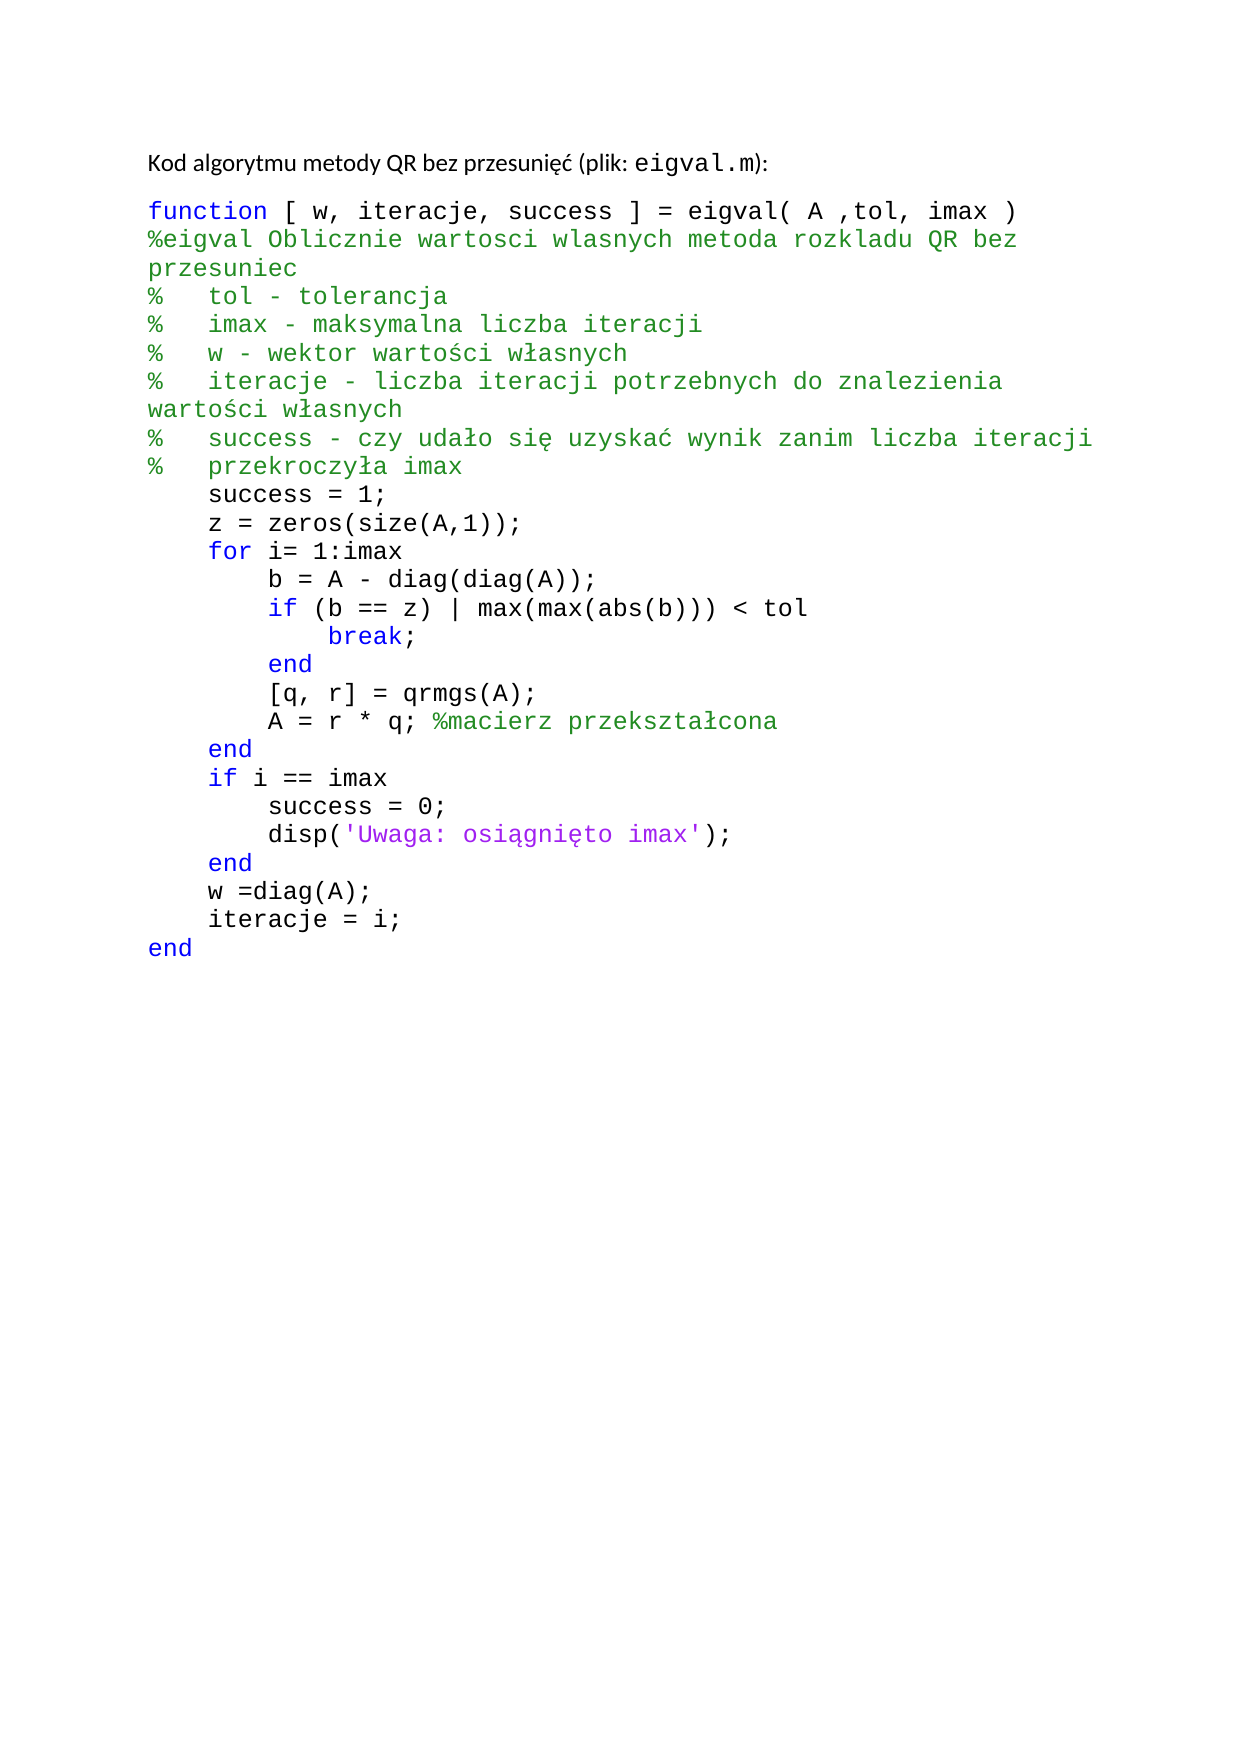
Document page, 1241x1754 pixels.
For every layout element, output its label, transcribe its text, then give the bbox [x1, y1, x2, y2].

text w =diag(A); [148, 878, 1093, 907]
text if i == imax [148, 765, 1093, 793]
text z = zeros(size(A,1)); [148, 510, 1093, 538]
text success = 0; [148, 793, 1093, 822]
text break; [148, 623, 1093, 652]
text % tol - tolerancja [148, 283, 1093, 312]
text for i= 1:imax [148, 538, 1093, 567]
text Kod algorytmu metody QR bez przesunięć (plik: eigval.m): [148, 148, 1093, 179]
text end [148, 652, 1093, 680]
text % przekroczyła imax [148, 453, 1093, 482]
text end [148, 935, 1093, 963]
text end [148, 737, 1093, 765]
text disp('Uwaga: osiągnięto imax'); [148, 822, 1093, 850]
text [q, r] = qrmgs(A); [148, 680, 1093, 708]
text end [148, 850, 1093, 878]
text if (b == z) | max(max(abs(b))) < tol [148, 595, 1093, 623]
text A = r * q; %macierz przekształcona [148, 708, 1093, 737]
text % iteracje - liczba iteracji potrzebnych do znalezienia wartości własnych [148, 368, 1093, 425]
text iteracje = i; [148, 907, 1093, 935]
text %eigval Oblicznie wartosci wlasnych metoda rozkladu QR bez przesuniec [148, 227, 1093, 283]
text function [ w, iteracje, success ] = eigval( A ,tol, imax ) [148, 198, 1093, 227]
text success = 1; [148, 482, 1093, 510]
text b = A - diag(diag(A)); [148, 567, 1093, 595]
text % w - wektor wartości własnych [148, 340, 1093, 368]
text % imax - maksymalna liczba iteracji [148, 312, 1093, 340]
text % success - czy udało się uzyskać wynik zanim liczba iteracji [148, 425, 1093, 453]
